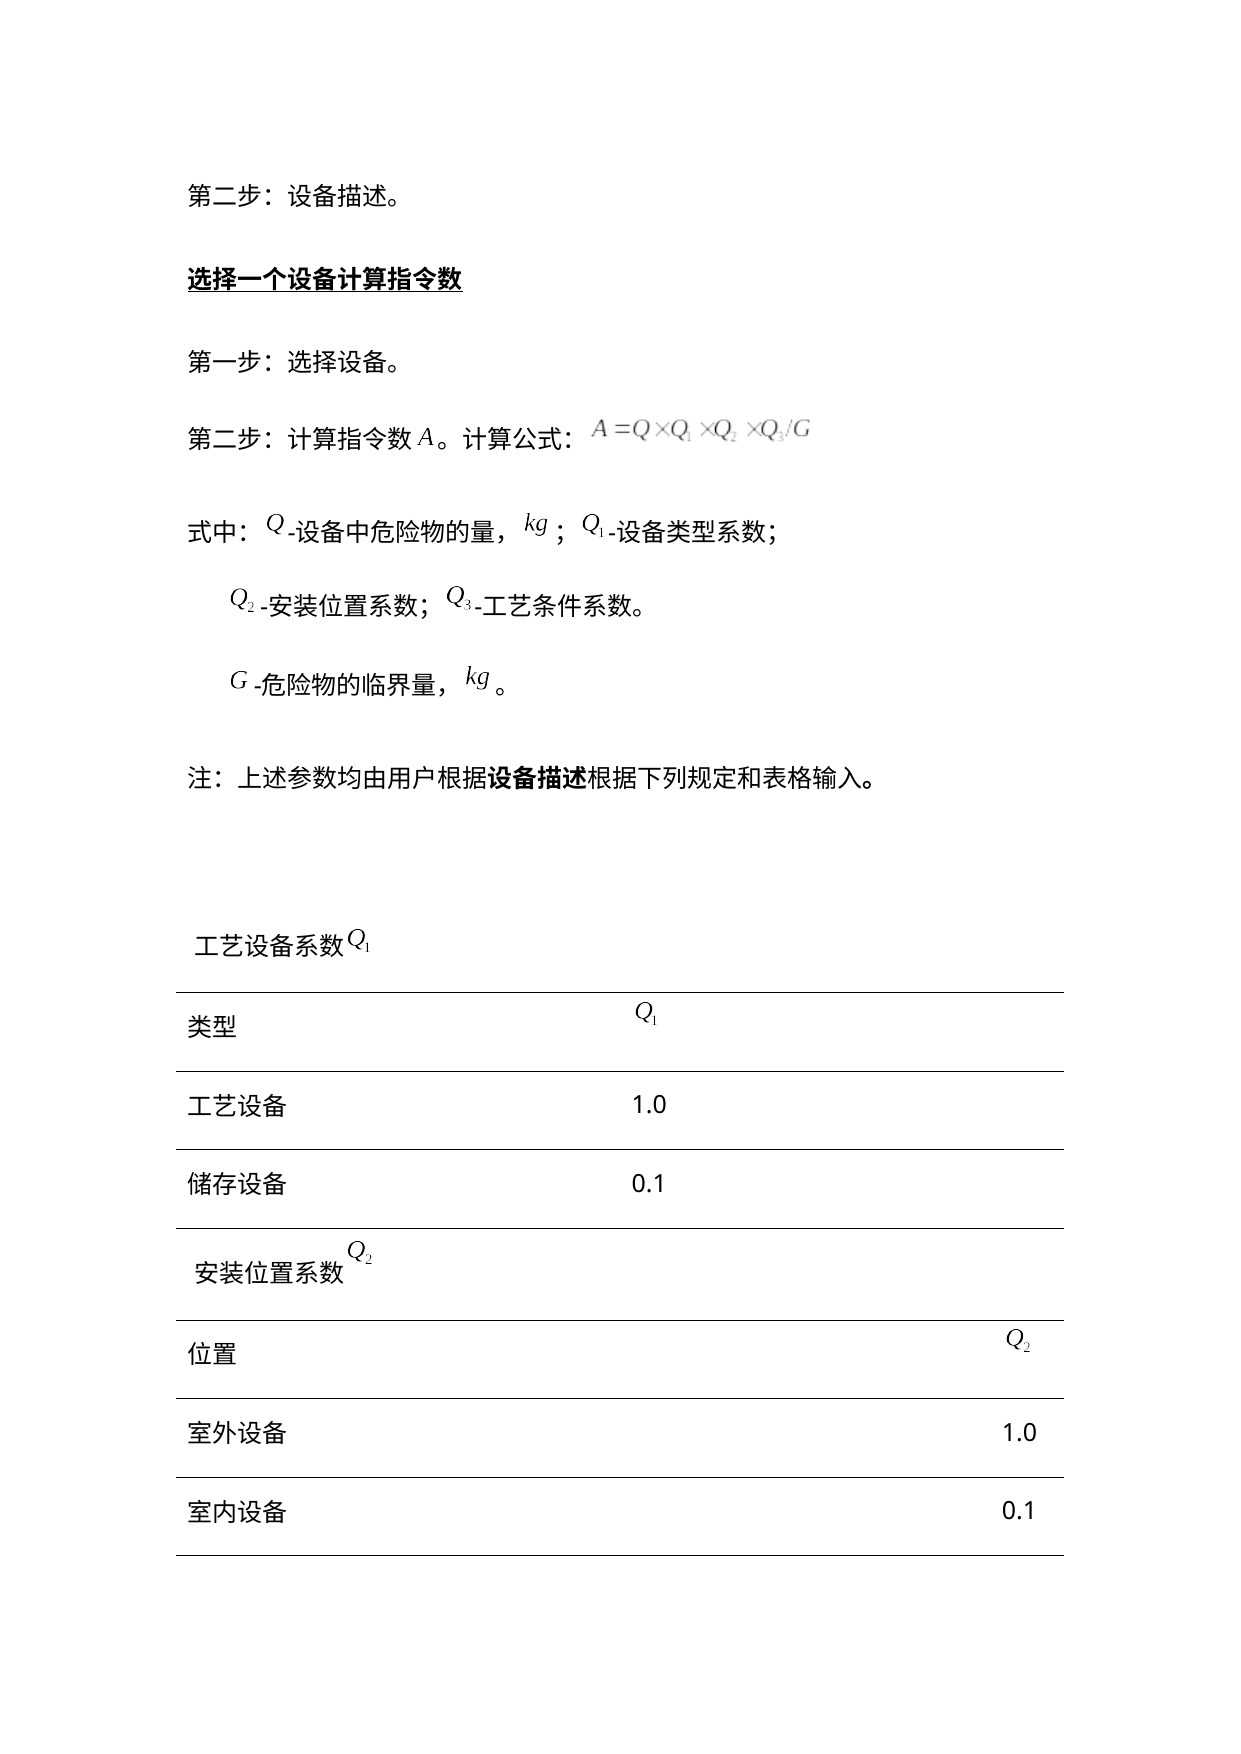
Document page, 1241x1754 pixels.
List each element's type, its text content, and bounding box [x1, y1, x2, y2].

table_header [620, 993, 1064, 1071]
text -危险物的临界量，。 [187, 661, 1053, 726]
text 注：上述参数均由用户根据设备描述根据下列规定和表格输入。 [187, 744, 1053, 809]
table_cell 工艺设备 [176, 1072, 620, 1149]
table_cell 室外设备 [176, 1399, 974, 1477]
table_cell 0.1 [620, 1150, 1064, 1228]
table_cell 储存设备 [176, 1150, 620, 1228]
text 式中：-设备中危险物的量，；-设备类型系数； [187, 494, 1053, 559]
text 工艺设备系数 [187, 909, 1053, 974]
text 第二步：设备描述。 [187, 162, 1053, 227]
table_header [974, 1321, 1064, 1398]
table_header 位置 [176, 1321, 974, 1398]
text -安装位置系数；-工艺条件系数。 [187, 578, 1053, 643]
text 选择一个设备计算指令数 [187, 245, 1053, 310]
table_cell 0.1 [974, 1478, 1064, 1555]
table_cell 1.0 [620, 1072, 1064, 1149]
text 第一步：选择设备。 [187, 328, 1053, 393]
table_cell 室内设备 [176, 1478, 974, 1555]
text 第二步：计算指令数。计算公式： [187, 411, 1053, 476]
table_header 类型 [176, 993, 620, 1071]
text 安装位置系数 [187, 1229, 1053, 1294]
table_cell 1.0 [974, 1399, 1064, 1477]
